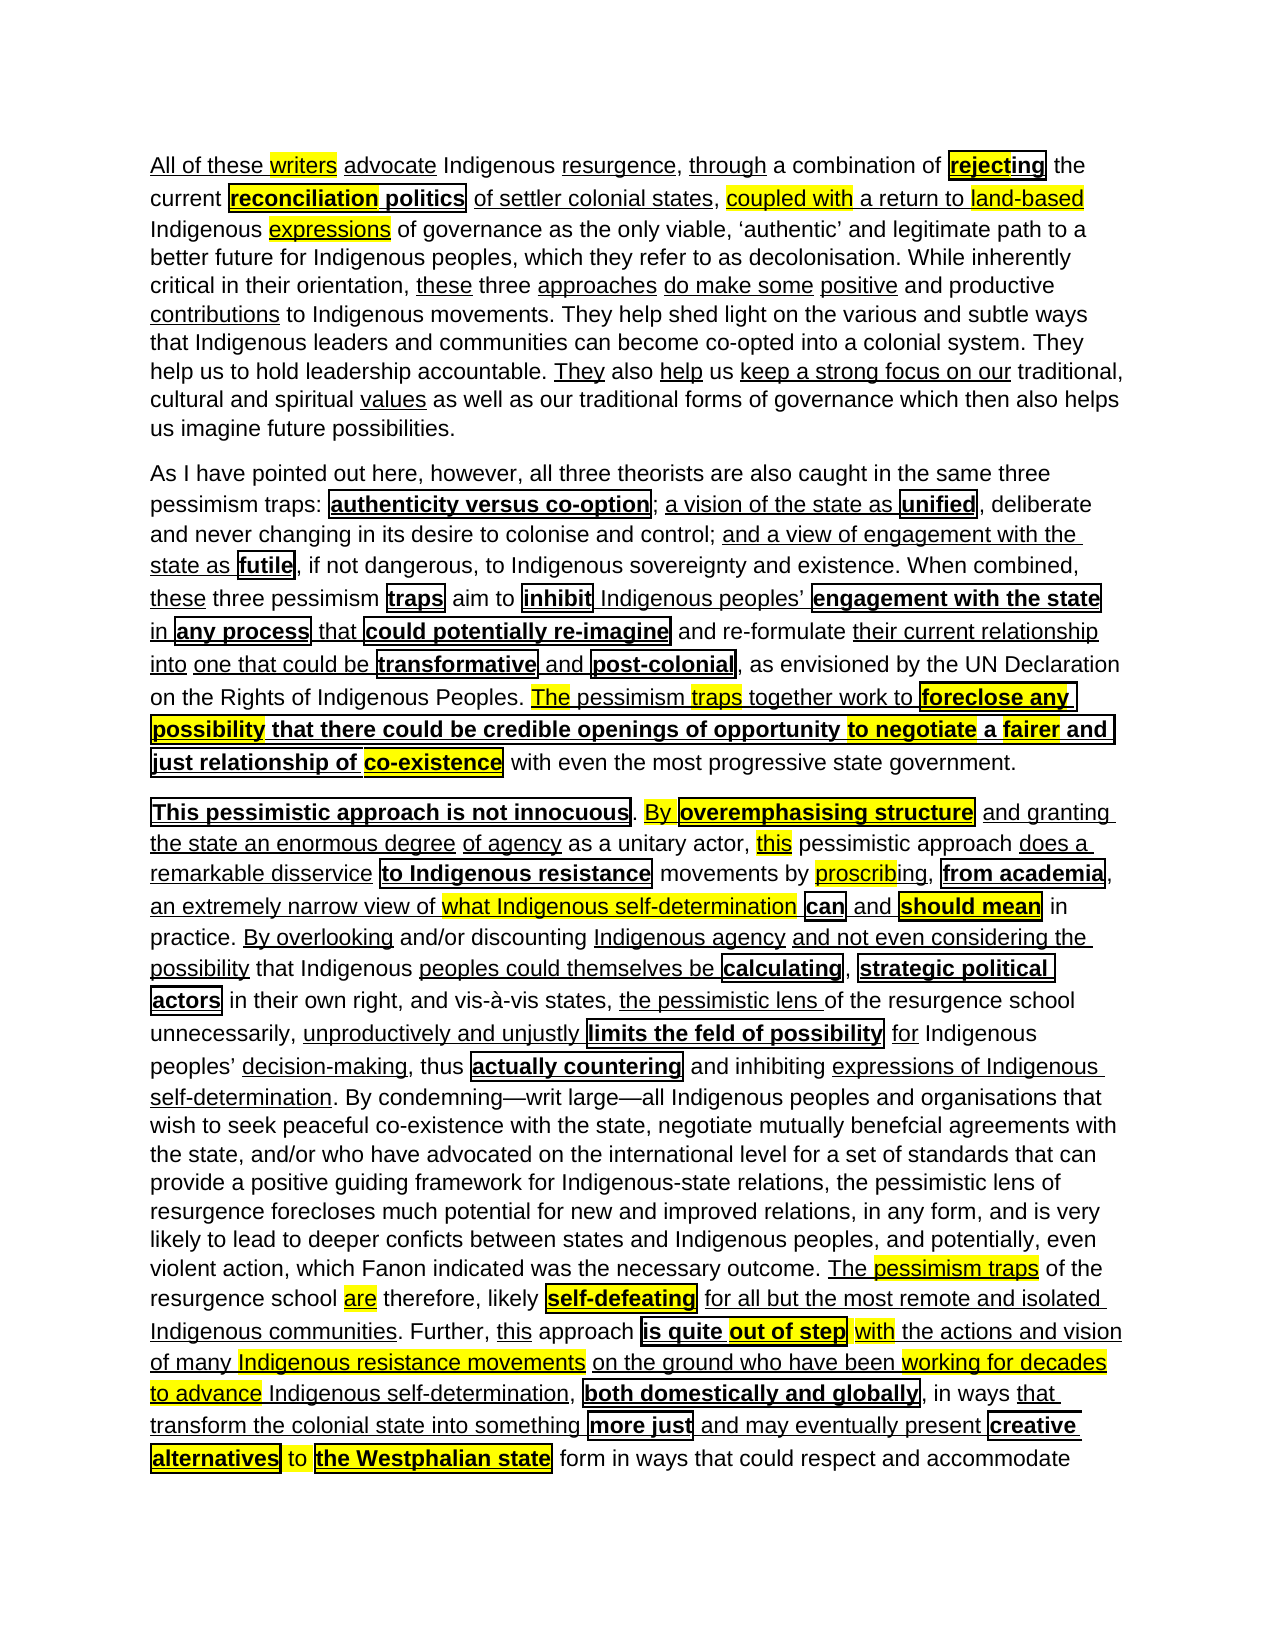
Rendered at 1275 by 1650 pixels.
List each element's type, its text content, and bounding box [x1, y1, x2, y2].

text As I have pointed out here, however, all three theorists are also caught in the same three pessimism traps: authenticity versus co-option; a vision of the state as unified, deliberate and never changing in its desire to colonise and control; and a view of engagement with the state as futile, if not dangerous, to Indigenous sovereignty and existence. When combined, these three pessimism traps aim to inhibit Indigenous peoples’ engagement with the state in any process that could potentially re-imagine and re-formulate their current relationship into one that could be transformative and post-colonial, as envisioned by the UN Declaration on the Rights of Indigenous Peoples. The pessimism traps together work to foreclose any possibility that there could be credible openings of opportunity to negotiate a fairer and just relationship of co-existence with even the most progressive state government. [150, 460, 1125, 778]
text All of these writers advocate Indigenous resurgence, through a combination of rejecting the current reconciliation politics of settler colonial states, coupled with a return to land-based Indigenous expressions of governance as the only viable, ‘authentic’ and legitimate path to a better future for Indigenous peoples, which they refer to as decolonisation. While inherently critical in their orientation, these three approaches do make some positive and productive contributions to Indigenous movements. They help shed light on the various and subtle ways that Indigenous leaders and communities can become co-opted into a colonial system. They help us to hold leadership accountable. They also help us keep a strong focus on our traditional, cultural and spiritual values as well as our traditional forms of governance which then also helps us imagine future possibilities. [150, 150, 1125, 441]
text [150, 797, 1125, 1474]
